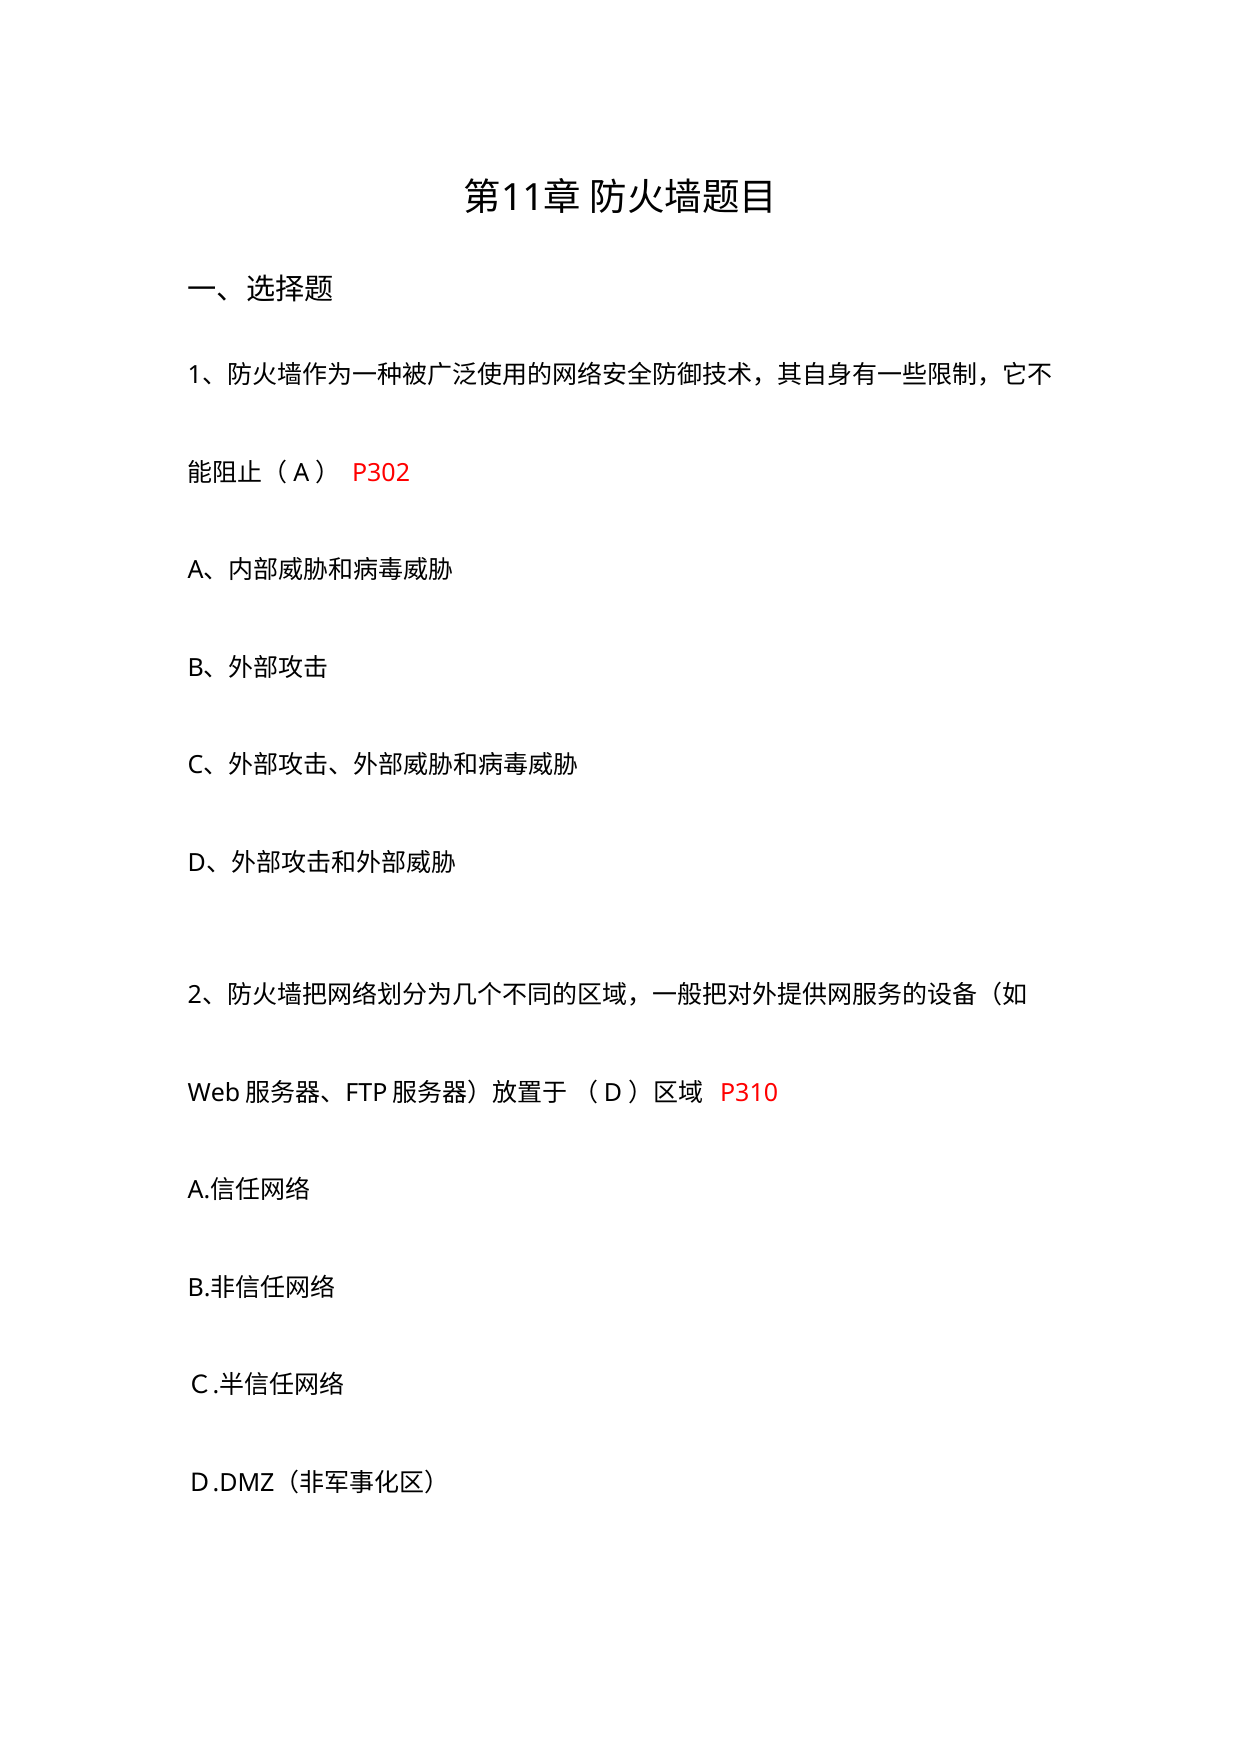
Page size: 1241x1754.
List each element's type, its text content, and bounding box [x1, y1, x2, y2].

list 防火墙作为一种被广泛使用的网络安全防御技术，其自身有一些限制，它不能阻止（ A ） P302 A、内部威胁和病毒威胁 B、外部攻击 C、外部攻击、外部威胁和病毒威胁 D、外部攻击和外部威胁 [187, 340, 1053, 893]
list 防火墙把网络划分为几个不同的区域，一般把对外提供网服务的设备（如Web服务器、FTP服务器）放置于 （ D ）区域 P310 A.信任网络 B.非信任网络 Ｃ.半信任网络 Ｄ.DMZ（非军事化区） [187, 960, 1053, 1513]
list 防火墙题目 [187, 162, 1053, 227]
list 一、选择题 [187, 254, 1053, 319]
